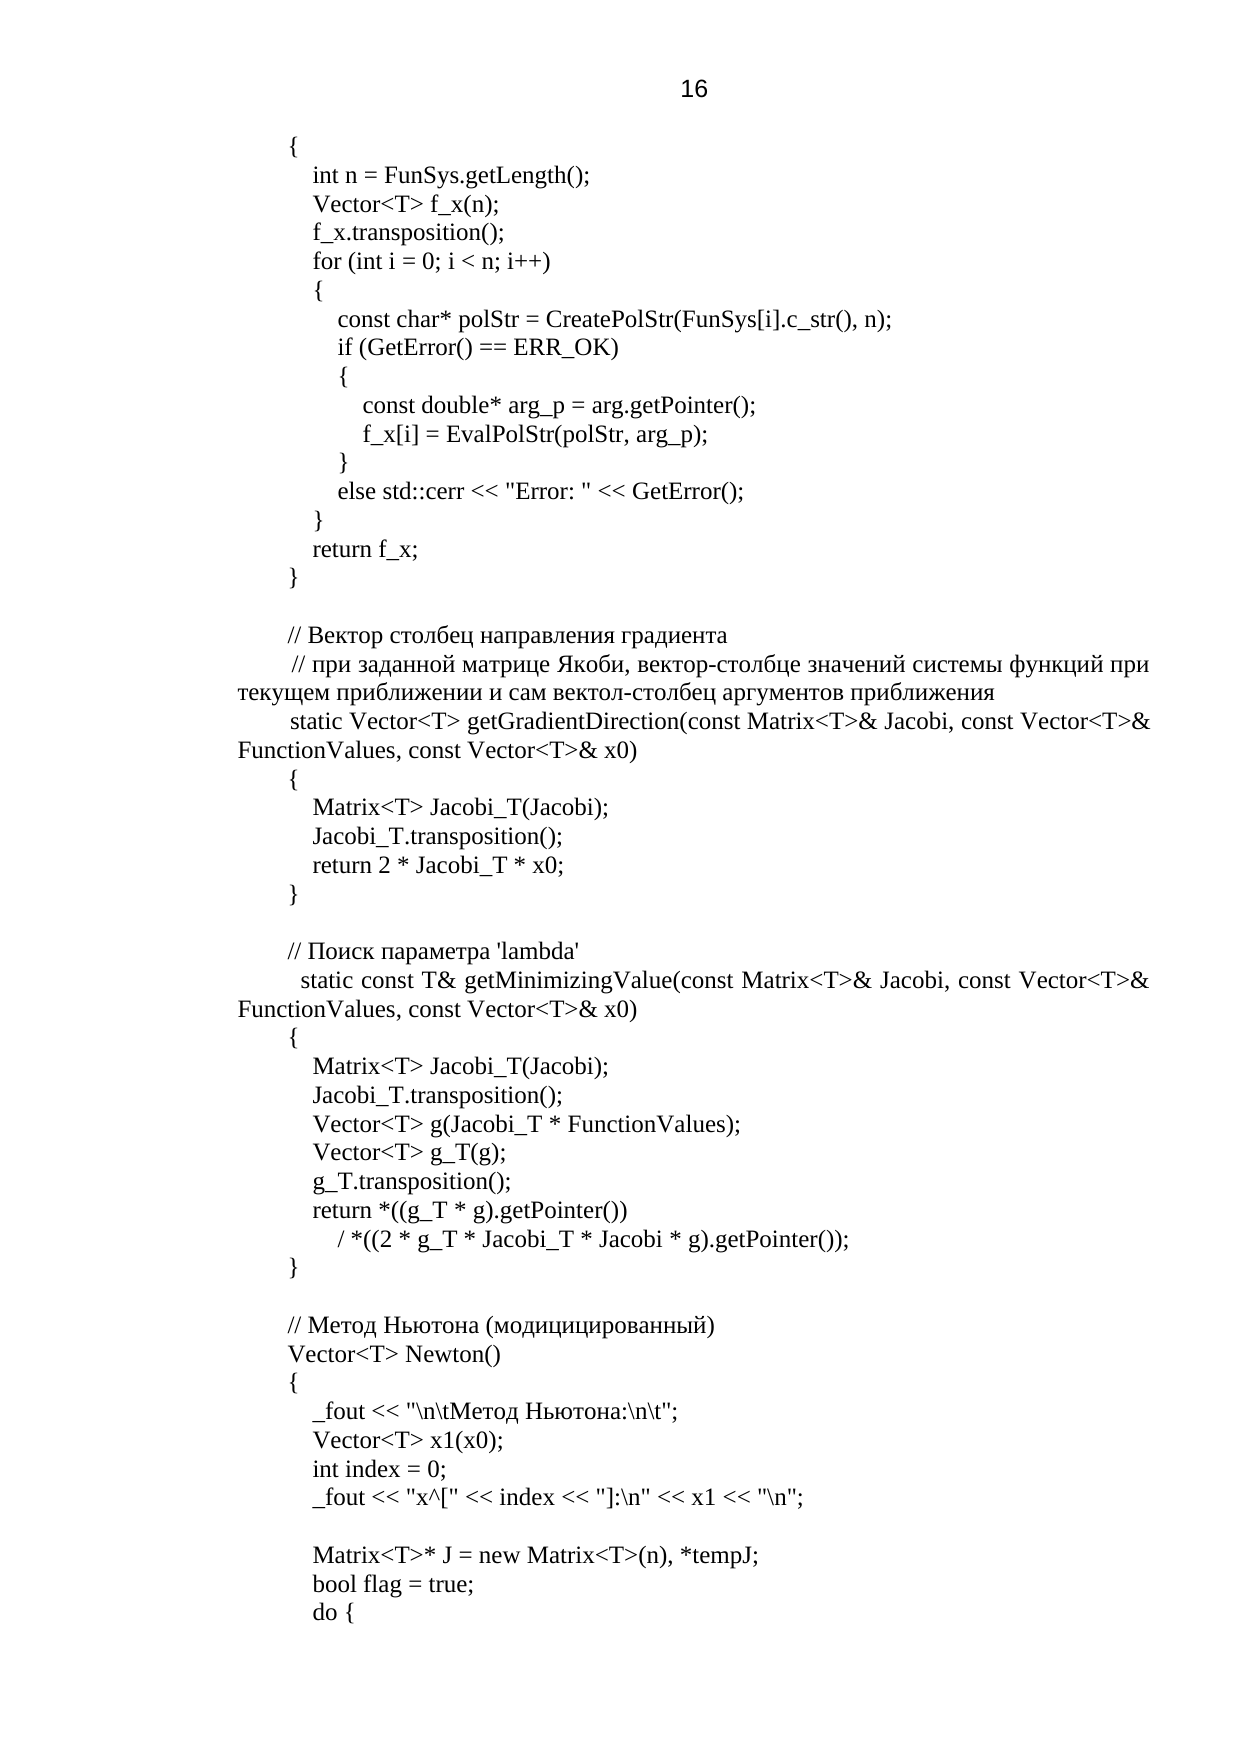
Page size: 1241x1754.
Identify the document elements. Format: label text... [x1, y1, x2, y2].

text { [237, 1022, 1152, 1051]
text // Вектор столбец направления градиента [237, 620, 1152, 649]
text bool flag = true; [237, 1569, 1152, 1597]
text Matrix<T> Jacobi_T(Jacobi); [237, 792, 1152, 821]
text } [237, 505, 1152, 534]
text // Метод Ньютона (модицицированный) [237, 1310, 1152, 1339]
text Jacobi_T.transposition(); [237, 1080, 1152, 1109]
text return *((g_T * g).getPointer()) [237, 1195, 1152, 1224]
text Vector<T> f_x(n); [237, 189, 1152, 217]
text static const T& getMinimizingValue(const Matrix<T>& Jacobi, const Vector<T>& FunctionValues, const Vector<T>& x0) [237, 965, 1152, 1022]
text Vector<T> g_T(g); [237, 1137, 1152, 1166]
text return 2 * Jacobi_T * x0; [237, 850, 1152, 879]
text int n = FunSys.getLength(); [237, 160, 1152, 189]
text { [237, 361, 1152, 390]
text Jacobi_T.transposition(); [237, 821, 1152, 850]
text Vector<T> g(Jacobi_T * FunctionValues); [237, 1109, 1152, 1137]
text return f_x; [237, 534, 1152, 562]
text Vector<T> x1(x0); [237, 1425, 1152, 1454]
text } [237, 879, 1152, 907]
text static Vector<T> getGradientDirection(const Matrix<T>& Jacobi, const Vector<T>& FunctionValues, const Vector<T>& x0) [237, 706, 1152, 764]
text Matrix<T>* J = new Matrix<T>(n), *tempJ; [237, 1540, 1152, 1569]
text const char* polStr = CreatePolStr(FunSys[i].c_str(), n); [237, 304, 1152, 332]
text f_x[i] = EvalPolStr(polStr, arg_p); [237, 419, 1152, 447]
text // при заданной матрице Якоби, вектор-столбце значений системы функций при текущем приближении и сам вектол-столбец аргументов приближения [237, 649, 1152, 706]
text const double* arg_p = arg.getPointer(); [237, 390, 1152, 419]
text else std::cerr << "Error: " << GetError(); [237, 476, 1152, 505]
text do { [237, 1597, 1152, 1626]
text g_T.transposition(); [237, 1166, 1152, 1195]
text { [237, 131, 1152, 160]
text Matrix<T> Jacobi_T(Jacobi); [237, 1051, 1152, 1080]
text int index = 0; [237, 1454, 1152, 1482]
text } [237, 1252, 1152, 1281]
text { [237, 275, 1152, 304]
text _fout << "x^[" << index << "]:\n" << x1 << "\n"; [237, 1482, 1152, 1511]
text Vector<T> Newton() [237, 1339, 1152, 1367]
text { [237, 1367, 1152, 1396]
text _fout << "\n\tМетод Ньютона:\n\t"; [237, 1396, 1152, 1425]
text } [237, 447, 1152, 476]
text f_x.transposition(); [237, 217, 1152, 246]
text } [237, 562, 1152, 591]
text for (int i = 0; i < n; i++) [237, 246, 1152, 275]
text { [237, 764, 1152, 792]
text / *((2 * g_T * Jacobi_T * Jacobi * g).getPointer()); [237, 1224, 1152, 1252]
text // Поиск параметра 'lambda' [237, 936, 1152, 965]
text if (GetError() == ERR_OK) [237, 332, 1152, 361]
